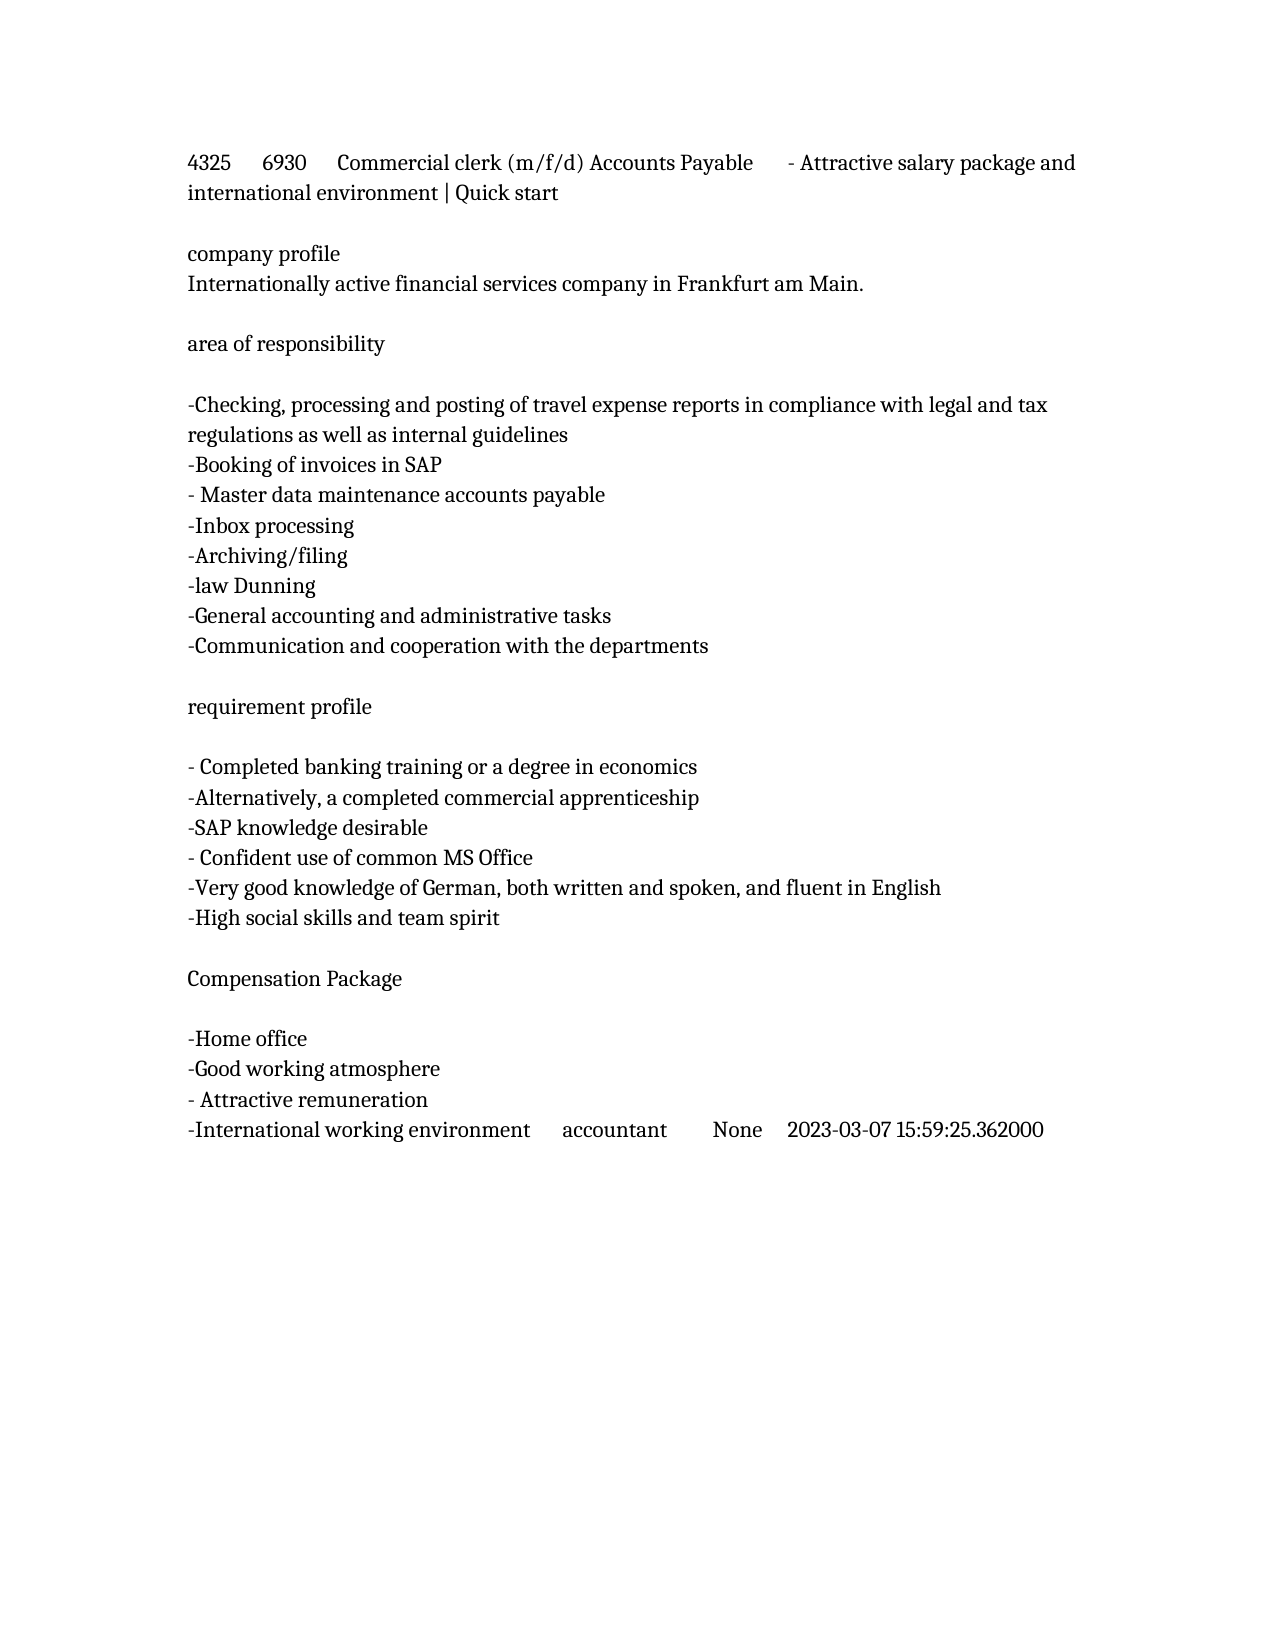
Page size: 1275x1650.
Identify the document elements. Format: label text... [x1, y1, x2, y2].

text 4325 6930 Commercial clerk (m/f/d) Accounts Payable - Attractive salary package and international environment | Quick start company profile Internationally active financial services company in Frankfurt am Main. area of ​​responsibility -Checking, processing and posting of travel expense reports in compliance with legal and tax regulations as well as internal guidelines -Booking of invoices in SAP - Master data maintenance accounts payable -Inbox processing -Archiving/filing -law Dunning -General accounting and administrative tasks -Communication and cooperation with the departments requirement profile - Completed banking training or a degree in economics -Alternatively, a completed commercial apprenticeship -SAP knowledge desirable - Confident use of common MS Office -Very good knowledge of German, both written and spoken, and fluent in English -High social skills and team spirit Compensation Package -Home office -Good working atmosphere - Attractive remuneration -International working environment accountant None 2023-03-07 15:59:25.362000 [187, 150, 1087, 1173]
